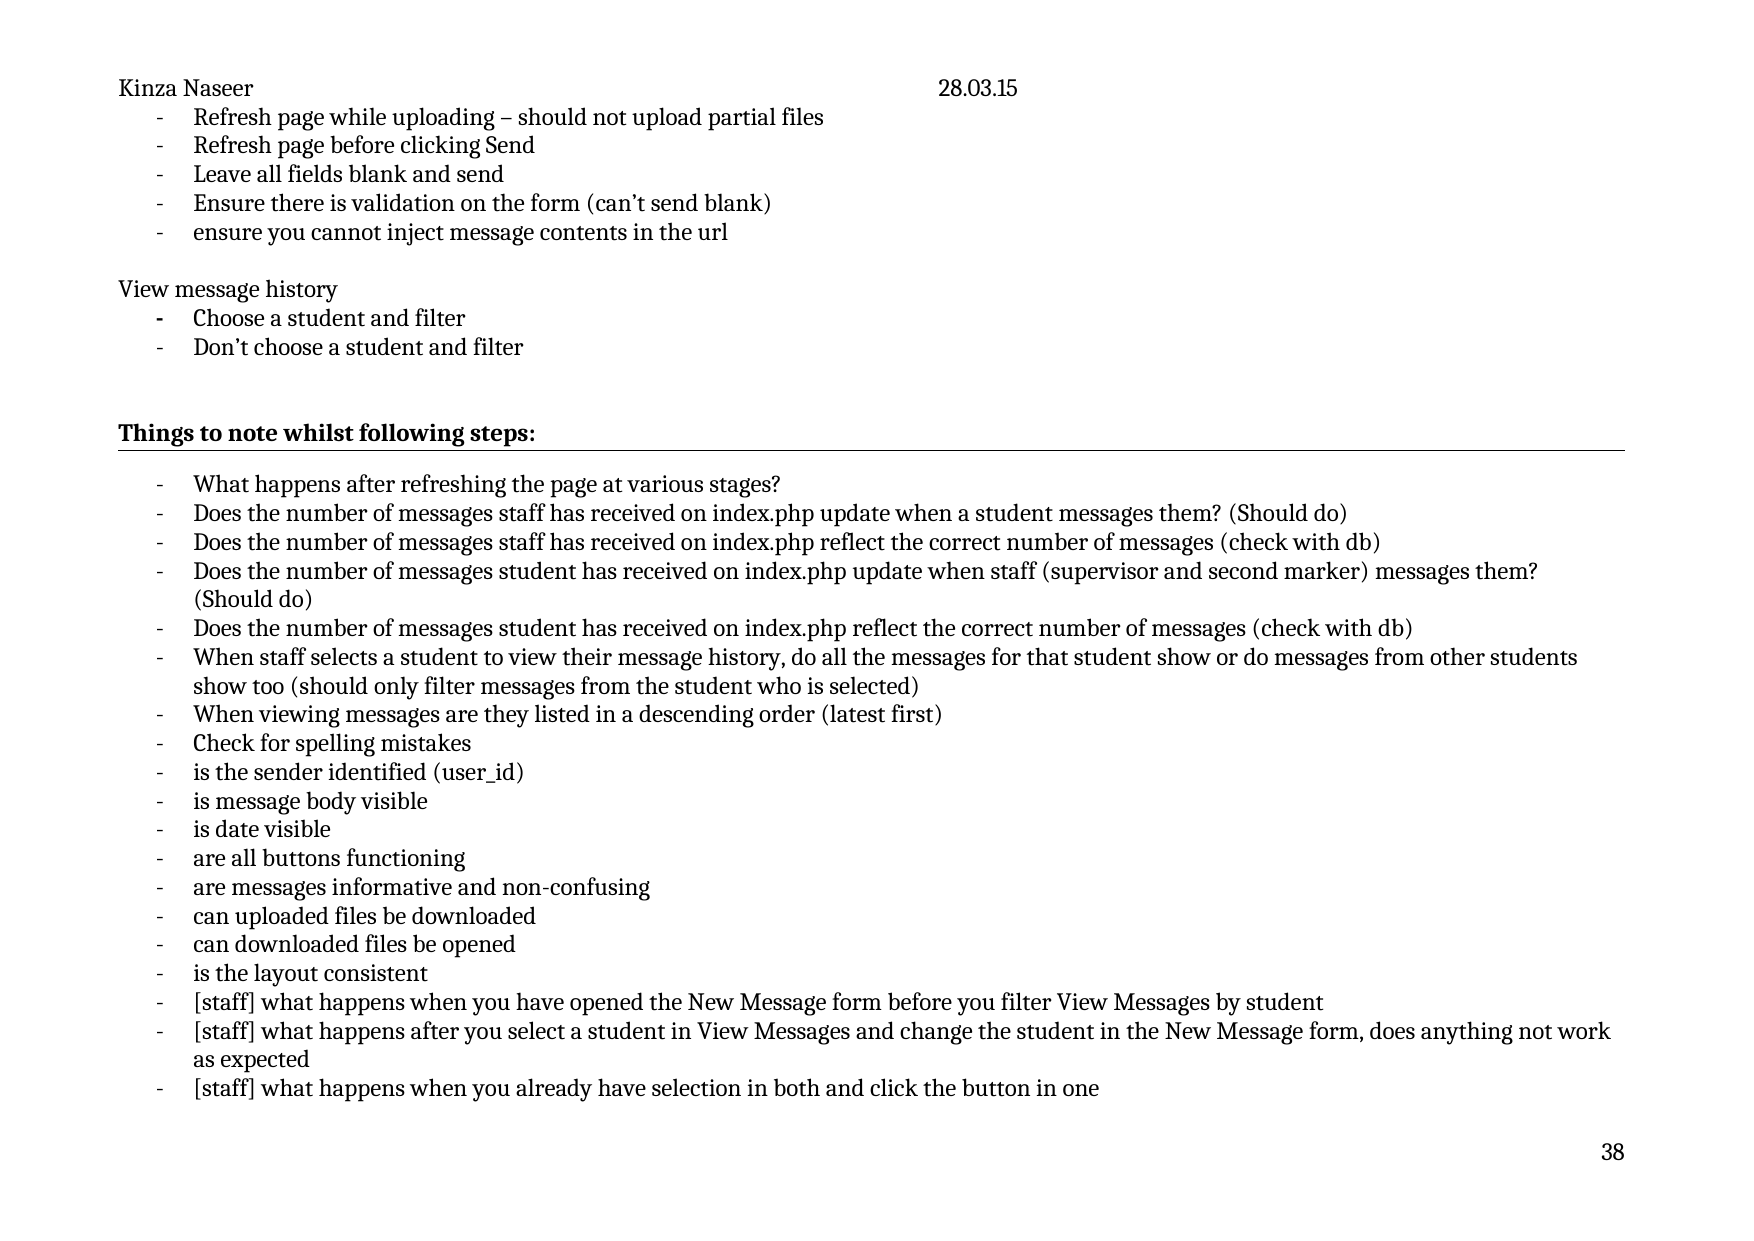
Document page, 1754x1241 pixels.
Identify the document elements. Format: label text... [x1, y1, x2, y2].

list are messages informative and non-confusing [156, 873, 1625, 902]
list Does the number of messages staff has received on index.php reflect the correct number of messages (check with db) [156, 528, 1625, 557]
list Does the number of messages student has received on index.php update when staff (supervisor and second marker) messages them? (Should do) [156, 557, 1625, 614]
list Don’t choose a student and filter [156, 332, 1625, 361]
list Does the number of messages student has received on index.php reflect the correct number of messages (check with db) [156, 614, 1625, 643]
list [staff] what happens when you have opened the New Message form before you filter View Messages by student [156, 988, 1625, 1017]
list Ensure there is validation on the form (can’t send blank) [156, 189, 1625, 217]
text View message history [118, 275, 1625, 304]
list When staff selects a student to view their message history, do all the messages for that student show or do messages from other students show too (should only filter messages from the student who is selected) [156, 643, 1625, 700]
list Refresh page before clicking Send [156, 131, 1625, 160]
list Refresh page while uploading – should not upload partial files [156, 102, 1625, 131]
list is message body visible [156, 787, 1625, 815]
list Choose a student and filter [156, 304, 1625, 332]
list are all buttons functioning [156, 844, 1625, 873]
text Things to note whilst following steps: [118, 419, 1625, 450]
list Does the number of messages staff has received on index.php update when a student messages them? (Should do) [156, 499, 1625, 528]
list is the sender identified (user_id) [156, 758, 1625, 787]
list Check for spelling mistakes [156, 729, 1625, 758]
list is date visible [156, 815, 1625, 844]
list What happens after refreshing the page at various stages? [156, 470, 1625, 499]
list is the layout consistent [156, 959, 1625, 988]
list can downloaded files be opened [156, 930, 1625, 959]
list [staff] what happens after you select a student in View Messages and change the student in the New Message form, does anything not work as expected [156, 1017, 1625, 1074]
list When viewing messages are they listed in a descending order (latest first) [156, 700, 1625, 729]
list Leave all fields blank and send [156, 160, 1625, 189]
list ensure you cannot inject message contents in the url [156, 217, 1625, 246]
list can uploaded files be downloaded [156, 902, 1625, 930]
list [staff] what happens when you already have selection in both and click the button in one [156, 1074, 1625, 1103]
